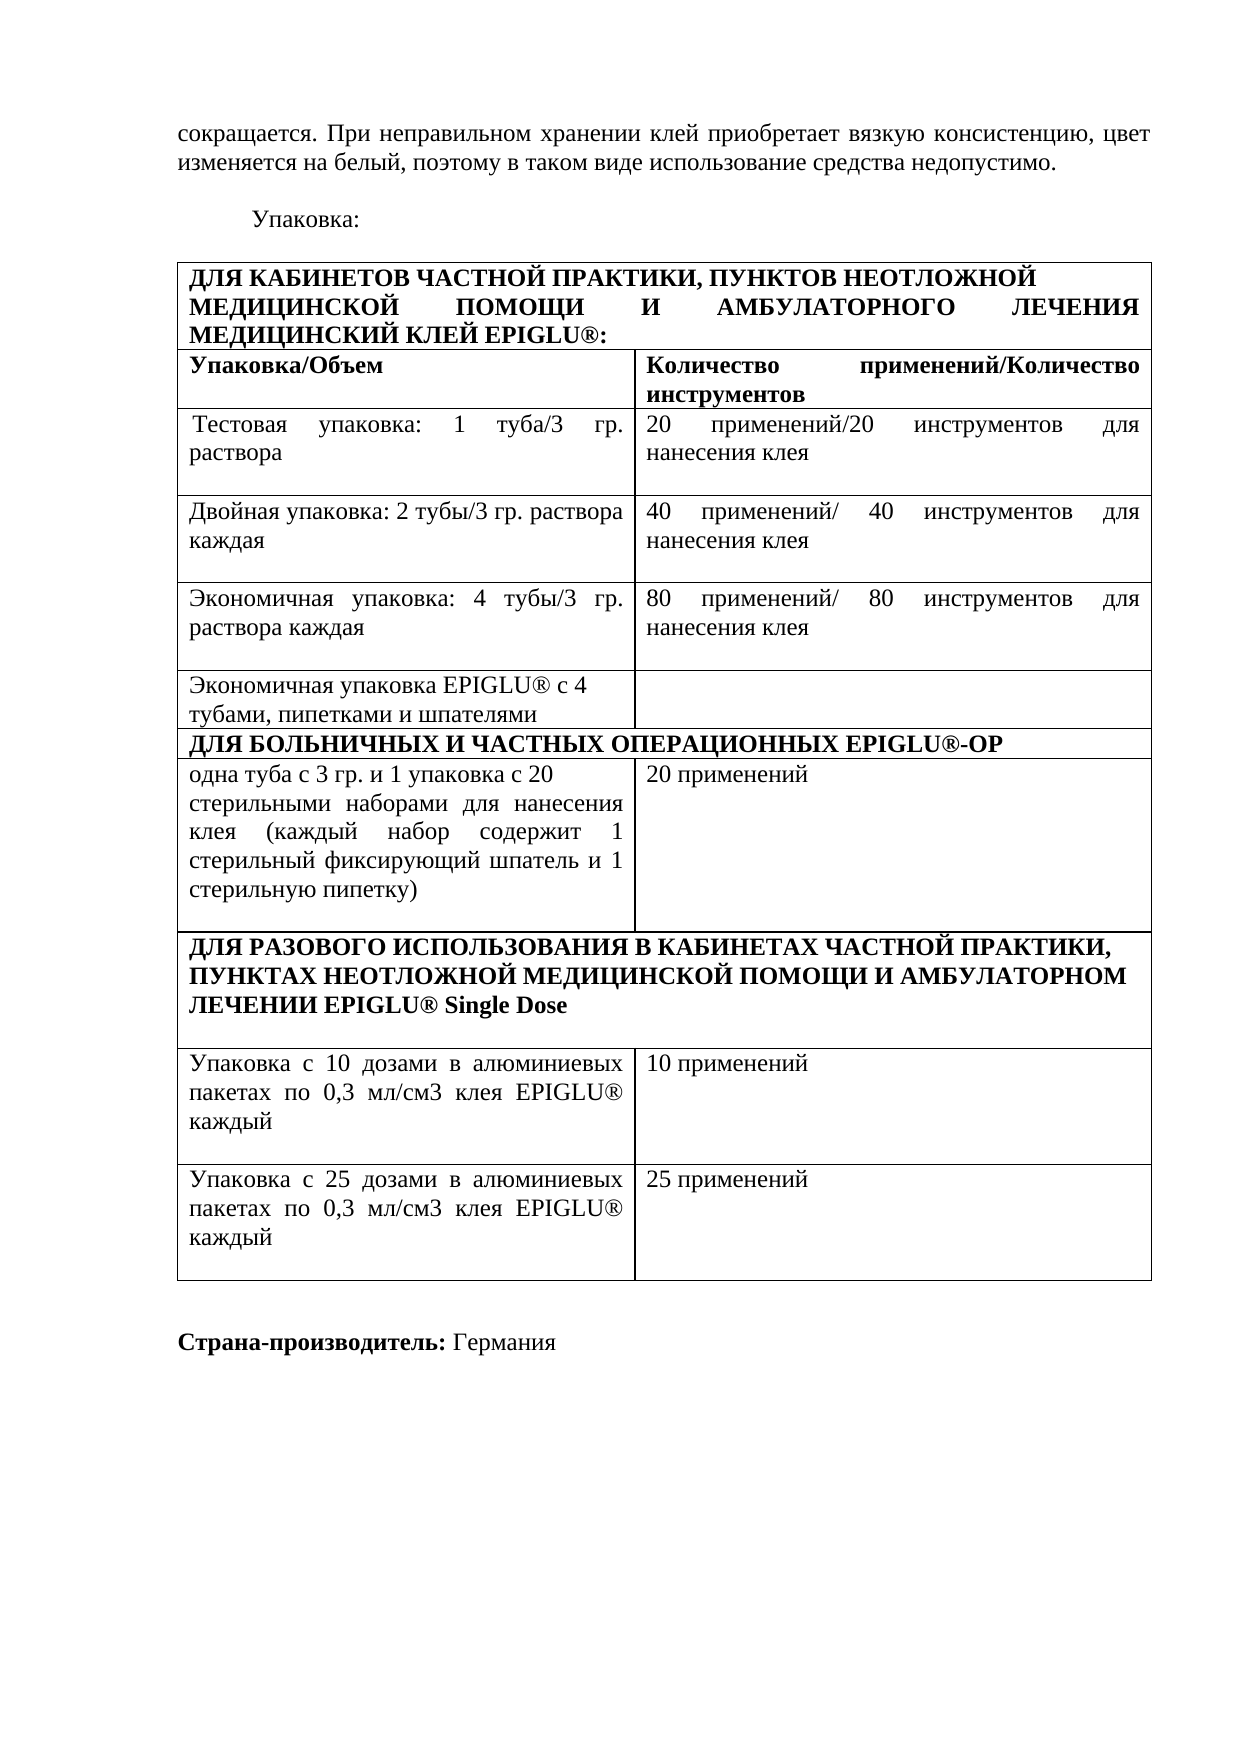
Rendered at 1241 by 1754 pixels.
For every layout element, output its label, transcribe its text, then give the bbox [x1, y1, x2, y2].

table_cell Упаковка с 25 дозами в алюминиевых пакетах по 0,3 мл/см3 клея EPIGLU® каждый [178, 1165, 634, 1279]
table_cell 20 применений [636, 759, 1151, 931]
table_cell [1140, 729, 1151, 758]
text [177, 118, 1152, 176]
table_cell Экономичная упаковка EPIGLU® с 4 тубами, пипетками и шпателями [178, 671, 634, 728]
table_cell [636, 671, 1151, 728]
table_cell 40 применений/ 40 инструментов для нанесения клея [636, 496, 1151, 582]
table_cell ДЛЯ РАЗОВОГО ИСПОЛЬЗОВАНИЯ В КАБИНЕТАХ ЧАСТНОЙ ПРАКТИКИ, ПУНКТАХ НЕОТЛОЖНОЙ МЕДИЦИНСКОЙ ПОМОЩИ И АМБУЛАТОРНОМ ЛЕЧЕНИИ EPIGLU® Single Dose [178, 933, 1151, 1047]
table_cell 25 применений [636, 1165, 1151, 1279]
table_cell одна туба с 3 гр. и 1 упаковка с 20 стерильными наборами для нанесения клея (каждый набор содержит 1 стерильный фиксирующий шпатель и 1 стерильную пипетку) [178, 759, 634, 931]
text Упаковка: [177, 204, 1152, 233]
table_cell Упаковка/Объем [178, 350, 634, 408]
table_cell Количество применений/Количество инструментов [636, 350, 1151, 408]
table_cell 10 применений [636, 1049, 1151, 1163]
table_cell Двойная упаковка: 2 тубы/3 гр. раствора каждая [178, 496, 634, 582]
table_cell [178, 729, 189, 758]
table_cell Экономичная упаковка: 4 тубы/3 гр. раствора каждая [178, 583, 634, 669]
text Страна-производитель: Германия [177, 1327, 1152, 1356]
table_cell 80 применений/ 80 инструментов для нанесения клея [636, 583, 1151, 669]
table_cell Упаковка с 10 дозами в алюминиевых пакетах по 0,3 мл/см3 клея EPIGLU® каждый [178, 1049, 634, 1163]
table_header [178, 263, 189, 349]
table_cell Тестовая упаковка: 1 туба/3 гр. раствора [178, 409, 634, 495]
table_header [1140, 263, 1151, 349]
table_cell 20 применений/20 инструментов для нанесения клея [636, 409, 1151, 495]
